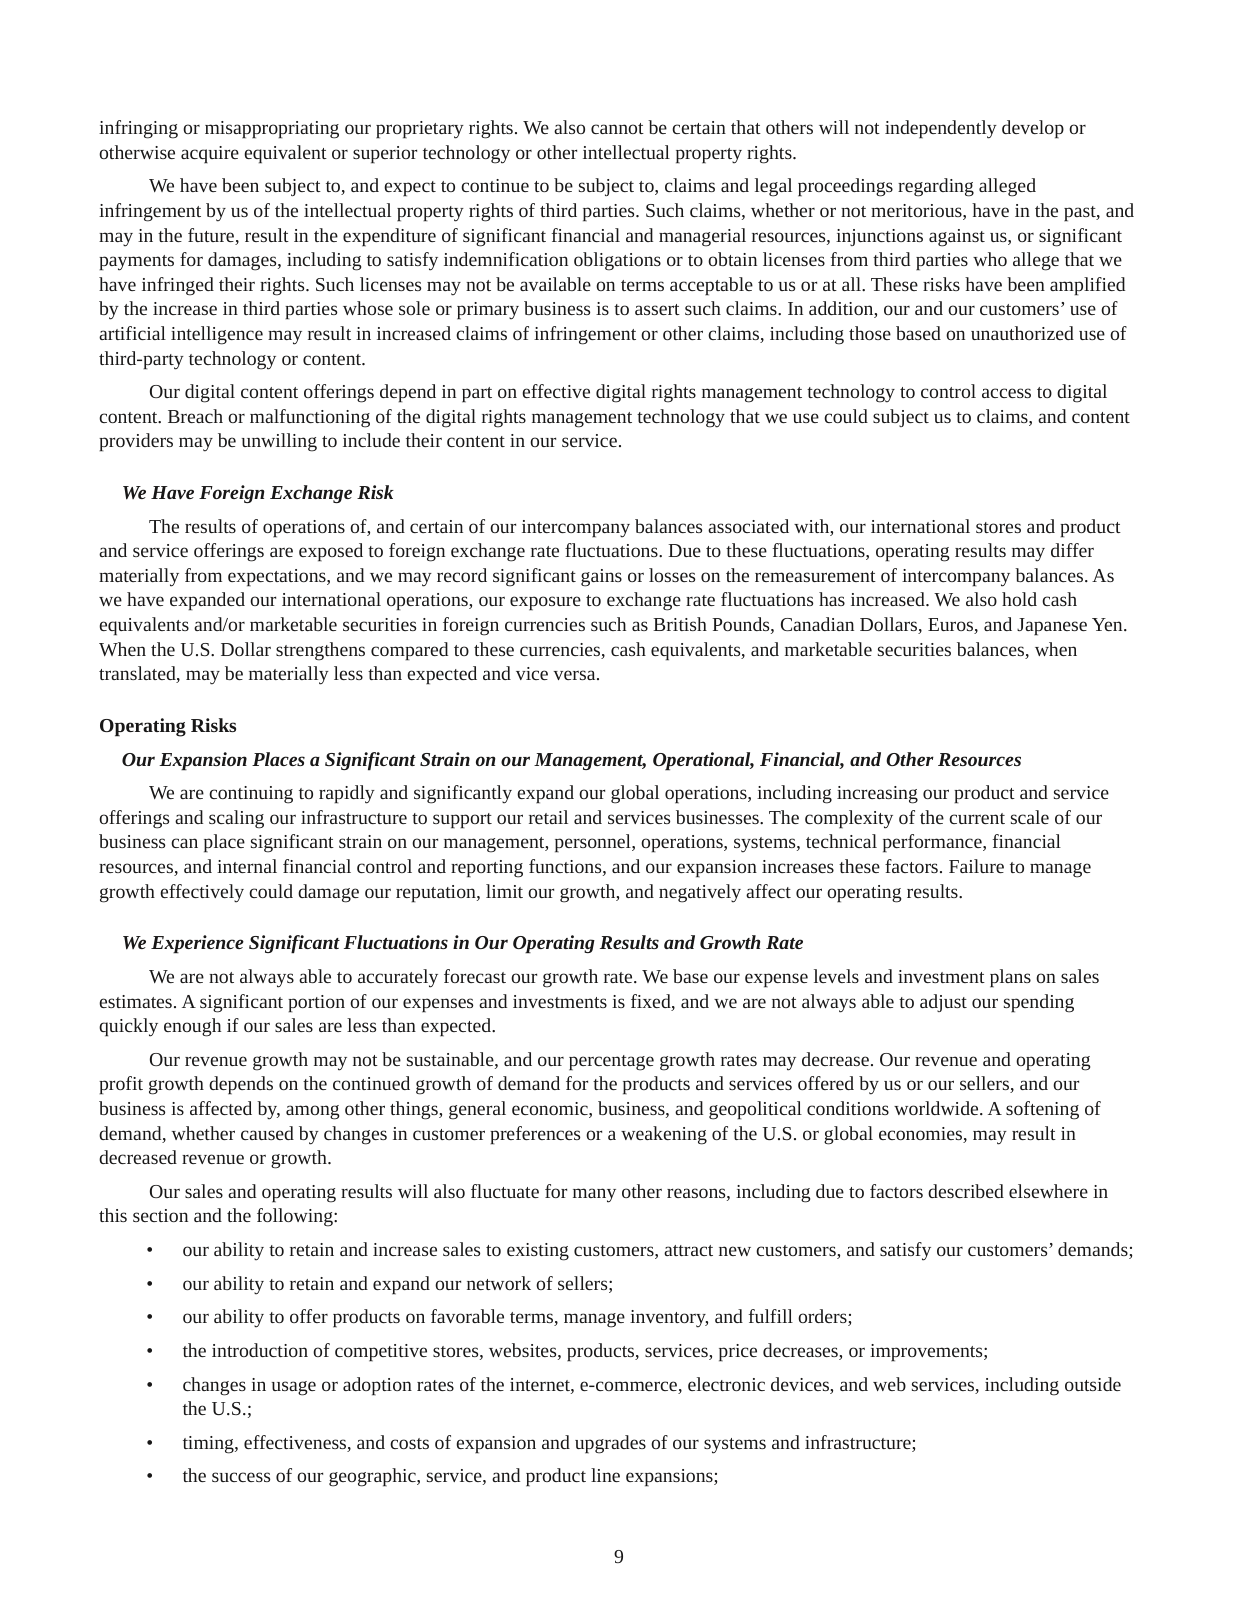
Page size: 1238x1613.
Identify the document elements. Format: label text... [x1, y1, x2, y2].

list our ability to retain and increase sales to existing customers, attract new customers, and satisfy our customers’ demands; [146, 1238, 1136, 1261]
list timing, effectiveness, and costs of expansion and upgrades of our systems and infrastructure; [146, 1431, 1136, 1454]
subtitle We Have Foreign Exchange Risk [122, 481, 1137, 504]
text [99, 116, 1136, 164]
list changes in usage or adoption rates of the internet, e-commerce, electronic devices, and web services, including outside the U.S.; [146, 1373, 1136, 1420]
subtitle We Experience Significant Fluctuations in Our Operating Results and Growth Rate [122, 931, 1137, 954]
list our ability to offer products on favorable terms, manage inventory, and fulfill orders; [146, 1305, 1136, 1328]
list our ability to retain and expand our network of sellers; [146, 1272, 1136, 1294]
text We are not always able to accurately forecast our growth rate. We base our expense levels and investment plans on sales estimates. A significant portion of our expenses and investments is fixed, and we are not always able to adjust our spending quickly enough if our sales are less than expected. [99, 965, 1136, 1037]
text We are continuing to rapidly and significantly expand our global operations, including increasing our product and service offerings and scaling our infrastructure to support our retail and services businesses. The complexity of the current scale of our business can place significant strain on our management, personnel, operations, systems, technical performance, financial resources, and internal financial control and reporting functions, and our expansion increases these factors. Failure to manage growth effectively could damage our reputation, limit our growth, and negatively affect our operating results. [99, 781, 1136, 902]
list the introduction of competitive stores, websites, products, services, price decreases, or improvements; [146, 1339, 1136, 1362]
text We have been subject to, and expect to continue to be subject to, claims and legal proceedings regarding alleged infringement by us of the intellectual property rights of third parties. Such claims, whether or not meritorious, have in the past, and may in the future, result in the expenditure of significant financial and managerial resources, injunctions against us, or significant payments for damages, including to satisfy indemnification obligations or to obtain licenses from third parties who allege that we have infringed their rights. Such licenses may not be available on terms acceptable to us or at all. These risks have been amplified by the increase in third parties whose sole or primary business is to assert such claims. In addition, our and our customers’ use of artificial intelligence may result in increased claims of infringement or other claims, including those based on unauthorized use of third-party technology or content. [99, 174, 1136, 369]
subtitle Our Expansion Places a Significant Strain on our Management, Operational, Financial, and Other Resources [122, 748, 1137, 770]
list the success of our geographic, service, and product line expansions; [146, 1464, 1136, 1487]
text Our digital content offerings depend in part on effective digital rights management technology to control access to digital content. Breach or malfunctioning of the digital rights management technology that we use could subject us to claims, and content providers may be unwilling to include their content in our service. [99, 380, 1136, 452]
text Our revenue growth may not be sustainable, and our percentage growth rates may decrease. Our revenue and operating profit growth depends on the continued growth of demand for the products and services offered by us or our sellers, and our business is affected by, among other things, general economic, business, and geopolitical conditions worldwide. A softening of demand, whether caused by changes in customer preferences or a weakening of the U.S. or global economies, may result in decreased revenue or growth. [99, 1048, 1136, 1169]
subtitle Operating Risks [99, 714, 857, 737]
text The results of operations of, and certain of our intercompany balances associated with, our international stores and product and service offerings are exposed to foreign exchange rate fluctuations. Due to these fluctuations, operating results may differ materially from expectations, and we may record significant gains or losses on the remeasurement of intercompany balances. As we have expanded our international operations, our exposure to exchange rate fluctuations has increased. We also hold cash equivalents and/or marketable securities in foreign currencies such as British Pounds, Canadian Dollars, Euros, and Japanese Yen. When the U.S. Dollar strengthens compared to these currencies, cash equivalents, and marketable securities balances, when translated, may be materially less than expected and vice versa. [99, 515, 1136, 685]
text Our sales and operating results will also fluctuate for many other reasons, including due to factors described elsewhere in this section and the following: [99, 1180, 1136, 1227]
